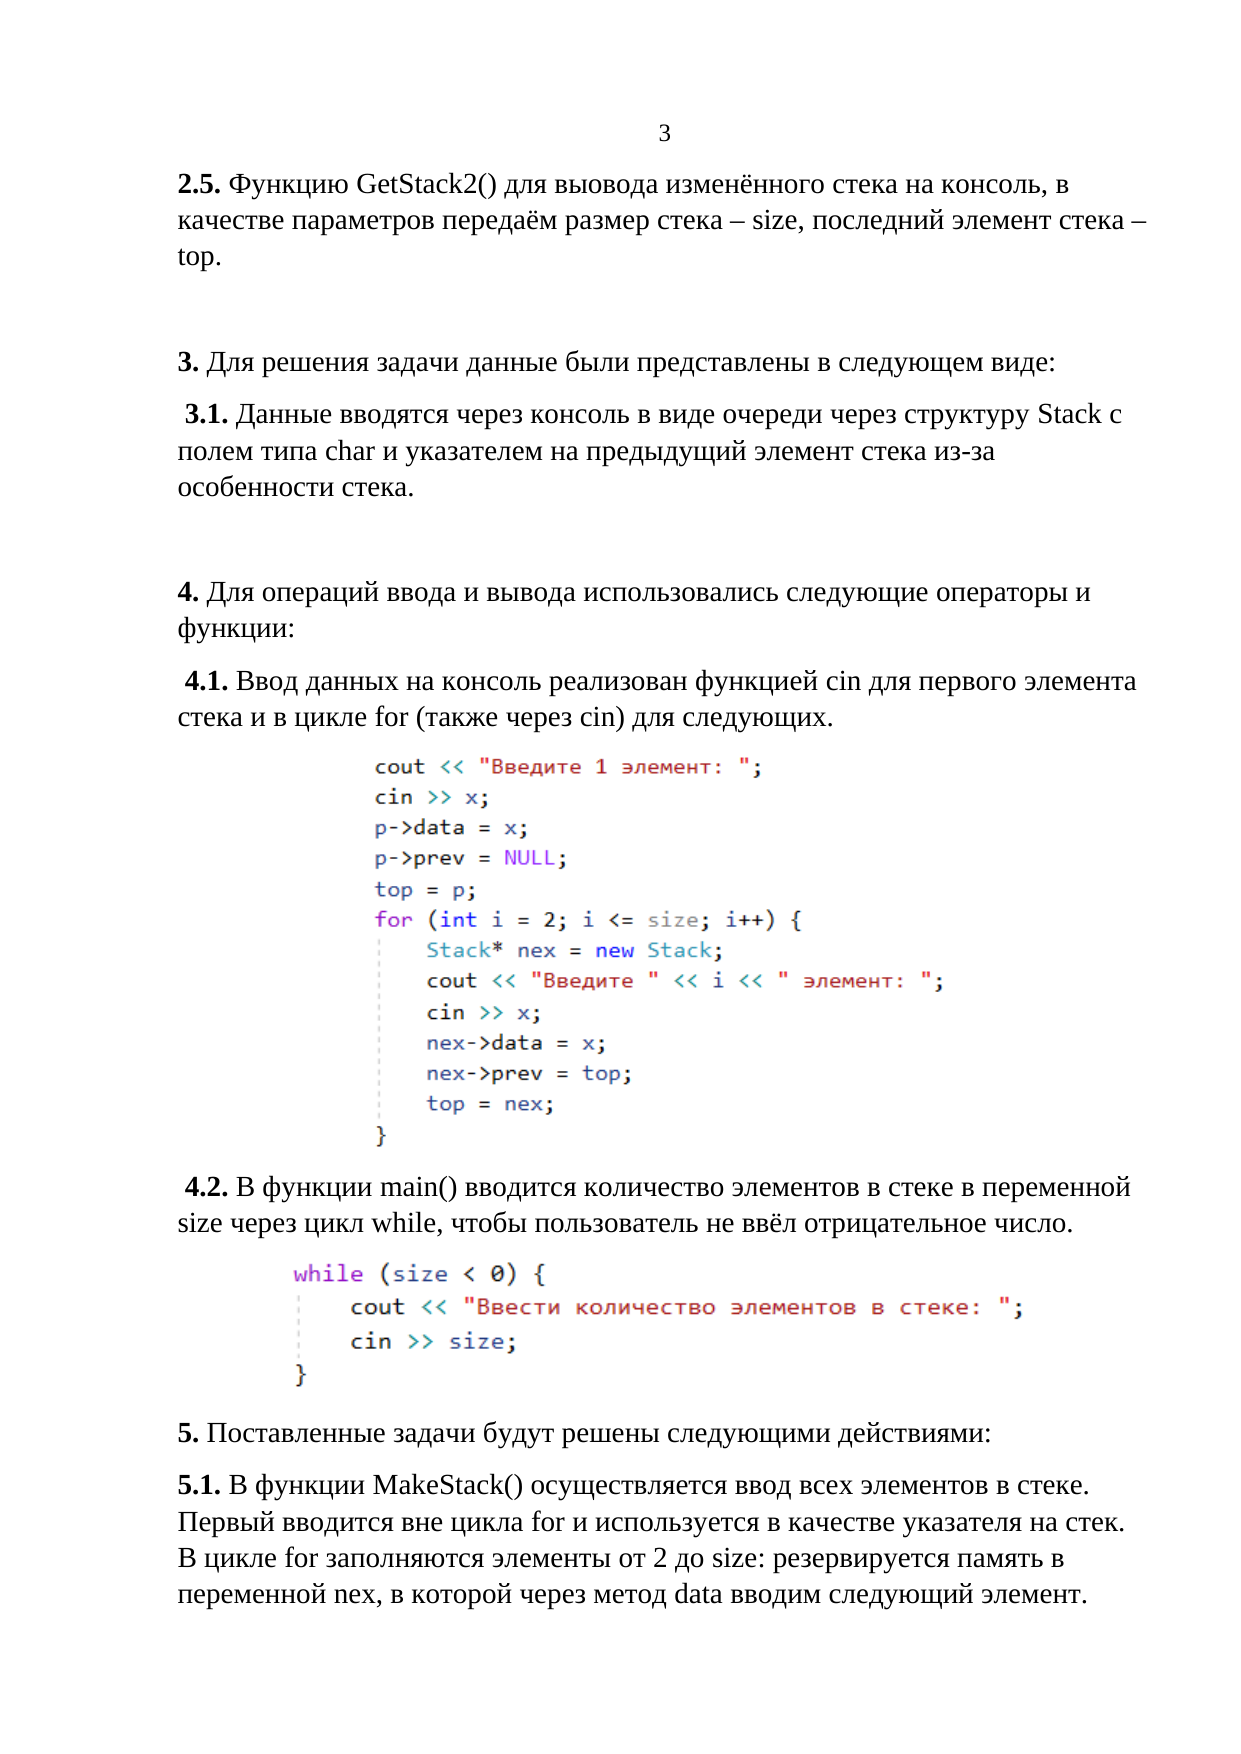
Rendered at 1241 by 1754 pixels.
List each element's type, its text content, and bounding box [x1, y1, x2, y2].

picture [289, 1258, 1040, 1396]
text 3 [177, 118, 1152, 147]
text 3.1. Данные вводятся через консоль в виде очереди через структуру Stack с полем типа char и указателем на предыдущий элемент стека из-за особенности стека. [177, 397, 1152, 502]
text 4. Для операций ввода и вывода использовались следующие операторы и функции: [177, 574, 1152, 644]
text 4.2. В функции main() вводится количество элементов в стеке в переменной size через цикл while, чтобы пользователь не ввёл отрицательное число. [177, 1169, 1152, 1239]
text 2.5. Функцию GetStack2() для выовода изменённого стека на консоль, в качестве параметров передаём размер стека – size, последний элемент стека – top. [177, 166, 1152, 272]
text 4.1. Ввод данных на консоль реализован функцией cin для первого элемента стека и в цикле for (также через cin) для следующих. [177, 663, 1152, 733]
text 3. Для решения задачи данные были представлены в следующем виде: [177, 344, 1152, 377]
text 5. Поставленные задачи будут решены следующими действиями: [177, 1415, 1152, 1448]
picture [373, 752, 956, 1151]
text 5.1. В функции MakeStack() осуществляется ввод всех элементов в стеке. Первый вводится вне цикла for и используется в качестве указателя на стек. В цикле for заполняются элементы от 2 до size: резервируется память в переменной nex, в которой через метод data вводим следующий элемент. [177, 1467, 1152, 1609]
